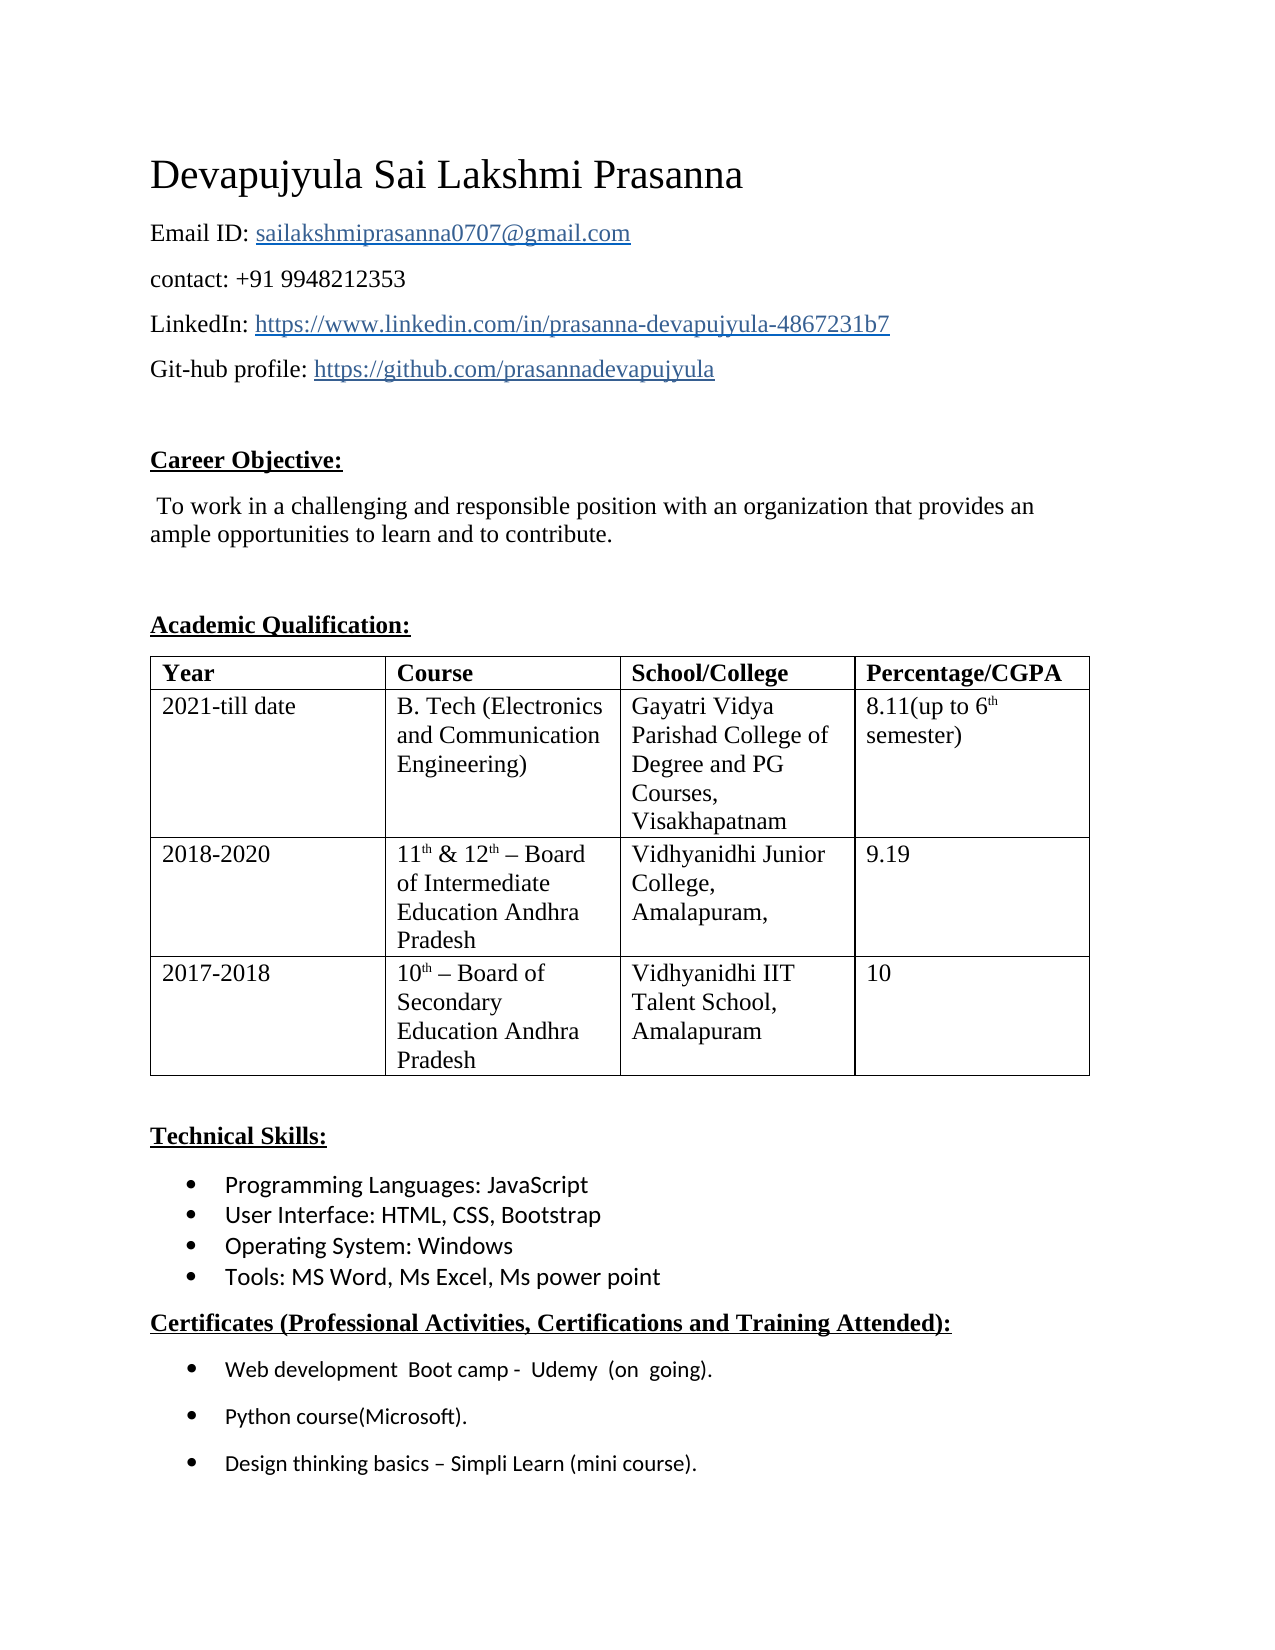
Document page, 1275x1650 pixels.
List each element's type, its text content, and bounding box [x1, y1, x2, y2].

list Programming Languages: JavaScript [172, 1169, 1125, 1200]
table_cell Vidhyanidhi IIT Talent School, Amalapuram [621, 957, 854, 1075]
text Academic Qualification: [150, 610, 1125, 639]
table_cell Gayatri Vidya Parishad College of Degree and PG Courses, Visakhapatnam [621, 690, 854, 837]
table_cell B. Tech (Electronics and Communication Engineering) [386, 690, 620, 837]
table_header Year [151, 657, 385, 689]
text Git-hub profile: https://github.com/prasannadevapujyula [150, 354, 1125, 383]
table_cell 9.19 [856, 838, 1089, 956]
list Web development Boot camp - Udemy (on going). [173, 1356, 1125, 1384]
text Email ID: sailakshmiprasanna0707@gmail.com [150, 218, 1125, 247]
list Python course(Microsoft). [173, 1402, 1125, 1431]
table_cell 10th – Board of Secondary Education Andhra Pradesh [386, 957, 620, 1075]
table_cell 11th & 12th – Board of Intermediate Education Andhra Pradesh [386, 838, 620, 956]
text To work in a challenging and responsible position with an organization that provides an [150, 491, 1125, 519]
table_header Course [386, 657, 620, 689]
list Tools: MS Word, Ms Excel, Ms power point [172, 1261, 1125, 1291]
table_cell 10 [856, 957, 1089, 1075]
list Operating System: Windows [172, 1230, 1125, 1261]
table_header Percentage/CGPA [856, 657, 1089, 689]
text Certificates (Professional Activities, Certifications and Training Attended): [150, 1308, 1125, 1337]
list Design thinking basics – Simpli Learn (mini course). [173, 1449, 1125, 1477]
list User Interface: HTML, CSS, Bootstrap [172, 1200, 1125, 1230]
text ample opportunities to learn and to contribute. [150, 519, 1125, 548]
text Technical Skills: [150, 1121, 1125, 1150]
text Devapujyula Sai Lakshmi Prasanna [150, 150, 1125, 198]
table_cell 8.11(up to 6th semester) [856, 690, 1089, 837]
table_cell 2021-till date [151, 690, 385, 837]
table_cell 2018-2020 [151, 838, 385, 956]
text contact: +91 9948212353 [150, 264, 1125, 292]
table_cell 2017-2018 [151, 957, 385, 1075]
text LinkedIn: https://www.linkedin.com/in/prasanna-devapujyula-4867231b7 [150, 309, 1125, 338]
text Career Objective: [150, 445, 1125, 474]
table_cell Vidhyanidhi Junior College, Amalapuram, [621, 838, 854, 956]
table_header School/College [621, 657, 854, 689]
